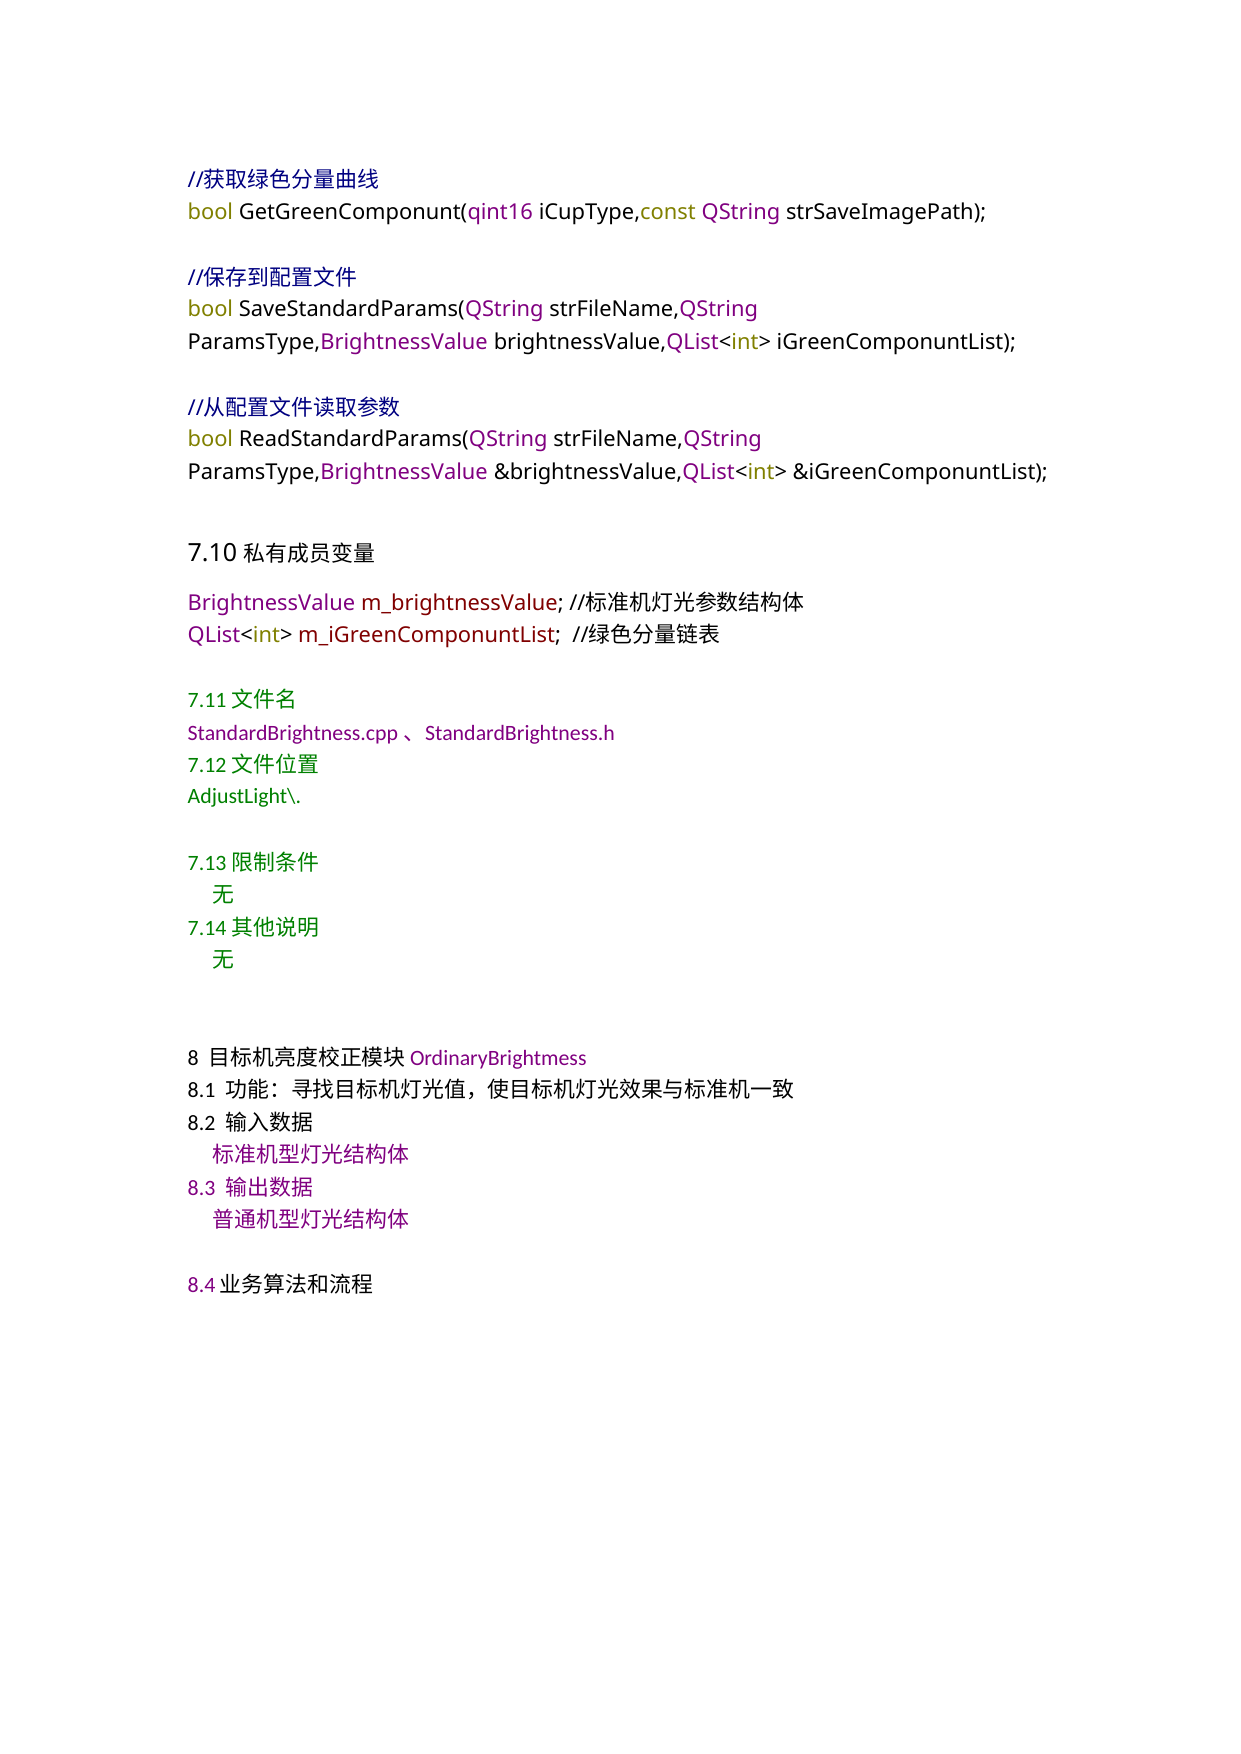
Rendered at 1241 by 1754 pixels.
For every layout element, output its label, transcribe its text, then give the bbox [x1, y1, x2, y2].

text 8.2 输入数据 [187, 1104, 1053, 1137]
text 7.12 文件位置 [187, 747, 1053, 779]
text bool GetGreenComponunt(qint16 iCupType,const QString strSaveImagePath); [187, 194, 1053, 227]
text //保存到配置文件 [187, 259, 1053, 292]
text 7.14 其他说明 [187, 909, 1053, 942]
text bool SaveStandardParams(QString strFileName,QString ParamsType,BrightnessValue brightnessValue,QList<int> iGreenComponuntList); [187, 292, 1053, 357]
text 无 [187, 942, 1053, 974]
text 8 目标机亮度校正模块OrdinaryBrightmess [187, 1039, 1053, 1072]
text 标准机型灯光结构体 [187, 1137, 1053, 1169]
text bool ReadStandardParams(QString strFileName,QString ParamsType,BrightnessValue &brightnessValue,QList<int> &iGreenComponuntList); [187, 422, 1053, 487]
text 7.11 文件名 [187, 682, 1053, 714]
text //获取绿色分量曲线 [187, 162, 1053, 194]
text AdjustLight\. [187, 779, 1053, 812]
text 8.1 功能：寻找目标机灯光值，使目标机灯光效果与标准机一致 [187, 1072, 1053, 1104]
text 无 [187, 877, 1053, 909]
text BrightnessValue m_brightnessValue; //标准机灯光参数结构体 [187, 584, 1053, 617]
text 普通机型灯光结构体 [187, 1202, 1053, 1234]
text 8.4业务算法和流程 [187, 1267, 1053, 1299]
text //从配置文件读取参数 [187, 389, 1053, 422]
text 7.10 私有成员变量 [187, 519, 1053, 584]
text 7.13 限制条件 [187, 844, 1053, 877]
text StandardBrightness.cpp 、StandardBrightness.h [187, 714, 1053, 747]
text 8.3 输出数据 [187, 1169, 1053, 1202]
text QList<int> m_iGreenComponuntList; //绿色分量链表 [187, 617, 1053, 649]
